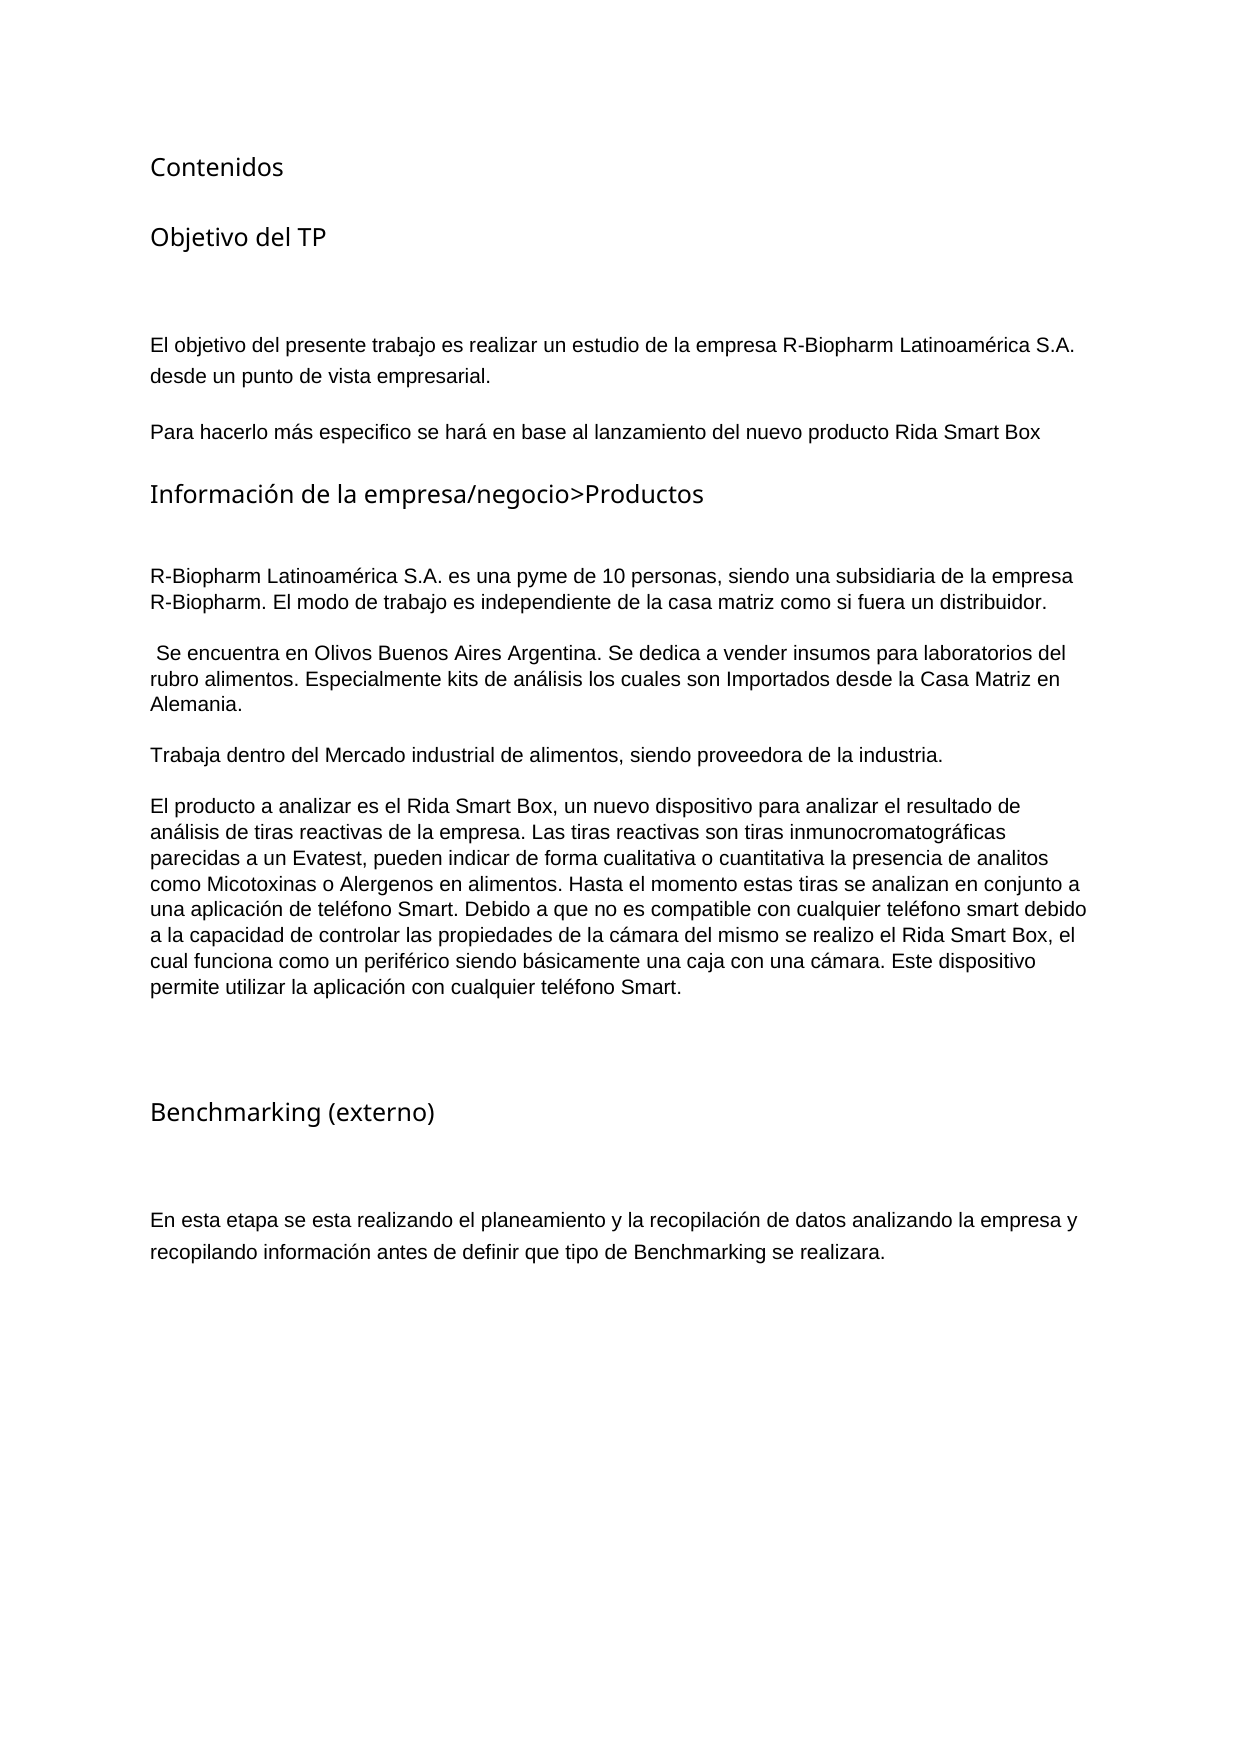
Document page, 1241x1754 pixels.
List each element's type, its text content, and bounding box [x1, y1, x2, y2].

text Trabaja dentro del Mercado industrial de alimentos, siendo proveedora de la industria. [150, 743, 1090, 767]
text En esta etapa se esta realizando el planeamiento y la recopilación de datos analizando la empresa y recopilando información antes de definir que tipo de Benchmarking se realizara. [150, 1208, 1090, 1263]
text Se encuentra en Olivos Buenos Aires Argentina. Se dedica a vender insumos para laboratorios del rubro alimentos. Especialmente kits de análisis los cuales son Importados desde la Casa Matriz en Alemania. [150, 641, 1090, 716]
text R-Biopharm Latinoamérica S.A. es una pyme de 10 personas, siendo una subsidiaria de la empresa R-Biopharm. El modo de trabajo es independiente de la casa matriz como si fuera un distribuidor. [150, 538, 1090, 614]
text Para hacerlo más especifico se hará en base al lanzamiento del nuevo producto Rida Smart Box [150, 420, 1090, 444]
text El objetivo del presente trabajo es realizar un estudio de la empresa R-Biopharm Latinoamérica S.A. desde un punto de vista empresarial. [150, 333, 1090, 388]
text El producto a analizar es el Rida Smart Box, un nuevo dispositivo para analizar el resultado de análisis de tiras reactivas de la empresa. Las tiras reactivas son tiras inmunocromatográficas parecidas a un Evatest, pueden indicar de forma cualitativa o cuantitativa la presencia de analitos como Micotoxinas o Alergenos en alimentos. Hasta el momento estas tiras se analizan en conjunto a una aplicación de teléfono Smart. Debido a que no es compatible con cualquier teléfono smart debido a la capacidad de controlar las propiedades de la cámara del mismo se realizo el Rida Smart Box, el cual funciona como un periférico siendo básicamente una caja con una cámara. Este dispositivo permite utilizar la aplicación con cualquier teléfono Smart. [150, 794, 1090, 999]
text Información de la empresa/negocio>Productos [150, 476, 1090, 510]
text Contenidos [150, 150, 1090, 184]
text Objetivo del TP [150, 219, 1090, 298]
text Benchmarking (externo) [150, 1095, 1090, 1173]
